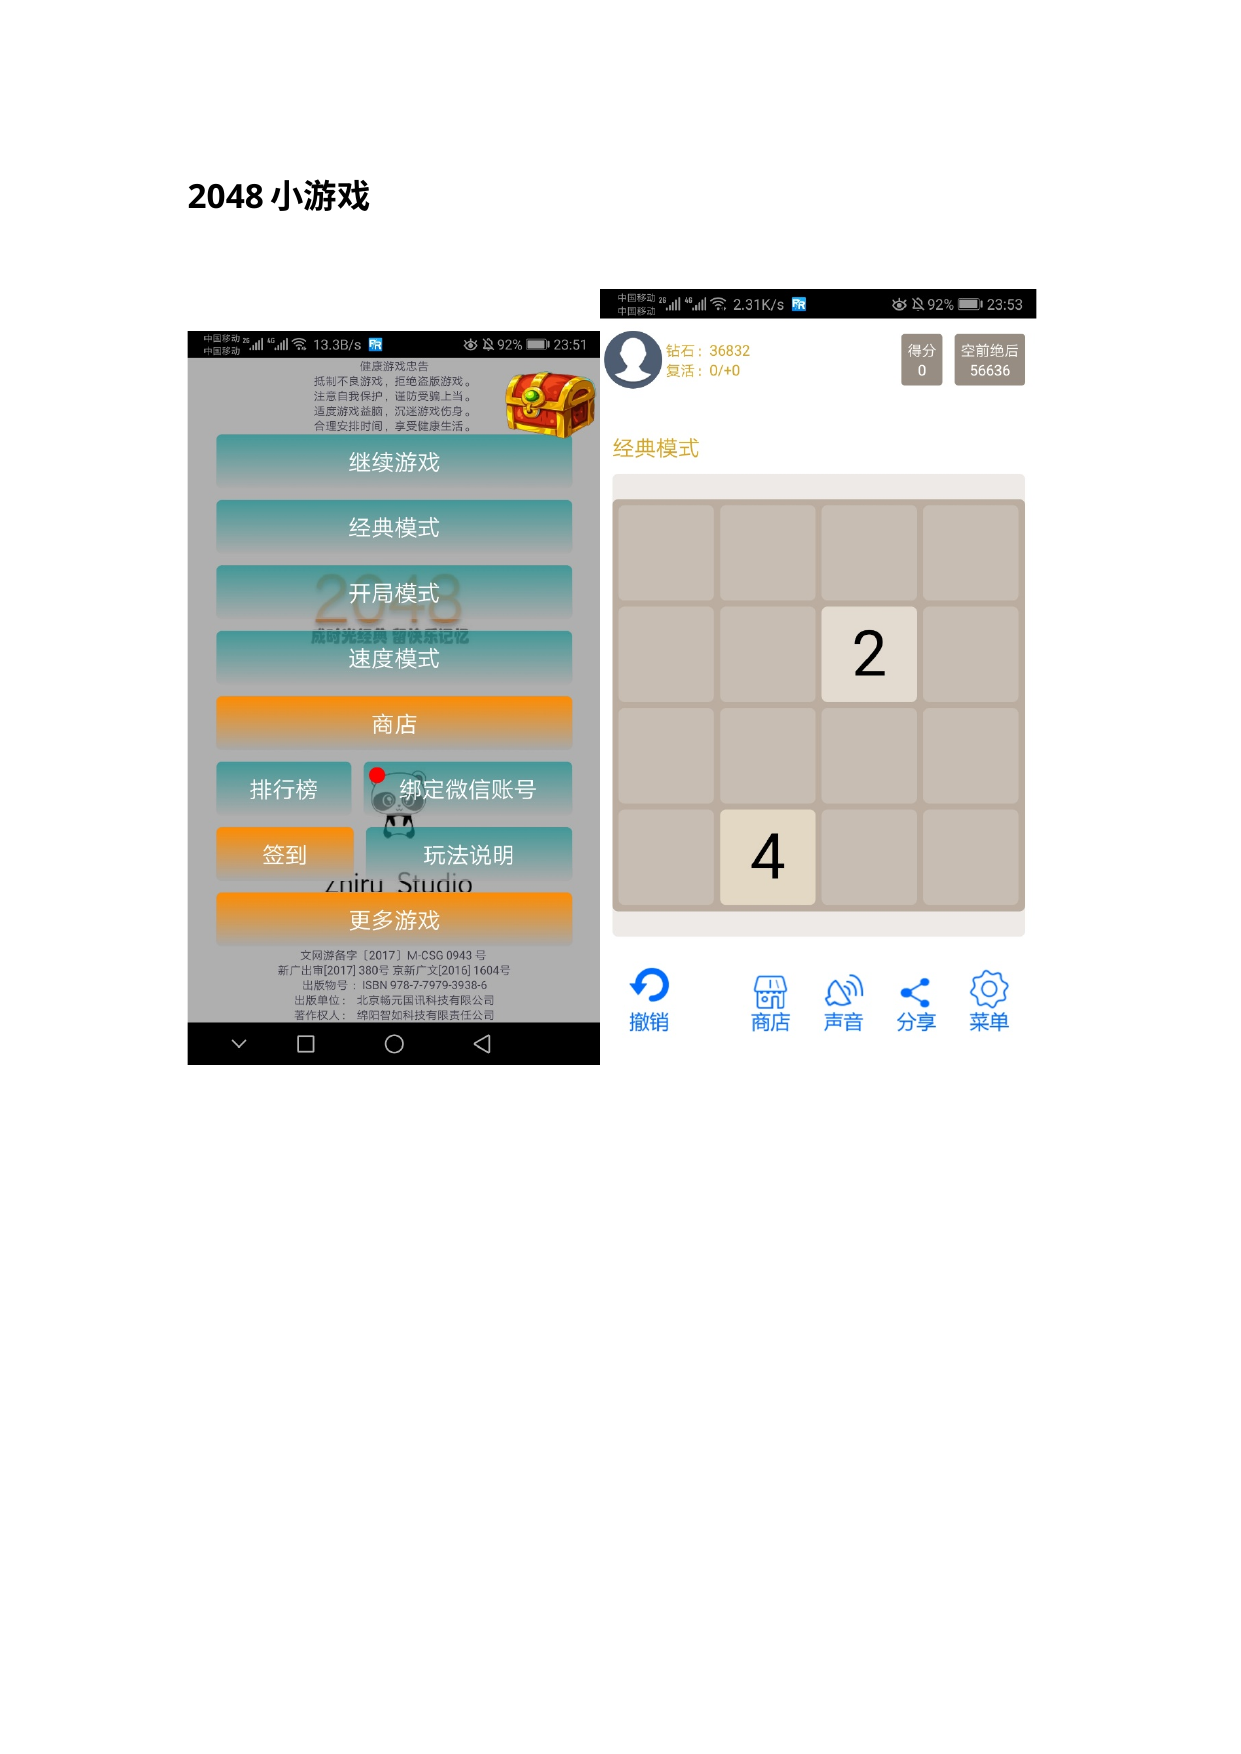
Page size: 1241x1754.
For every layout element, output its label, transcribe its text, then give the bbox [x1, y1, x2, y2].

picture [187, 289, 1037, 1065]
subtitle 2048小游戏 [187, 162, 1053, 227]
